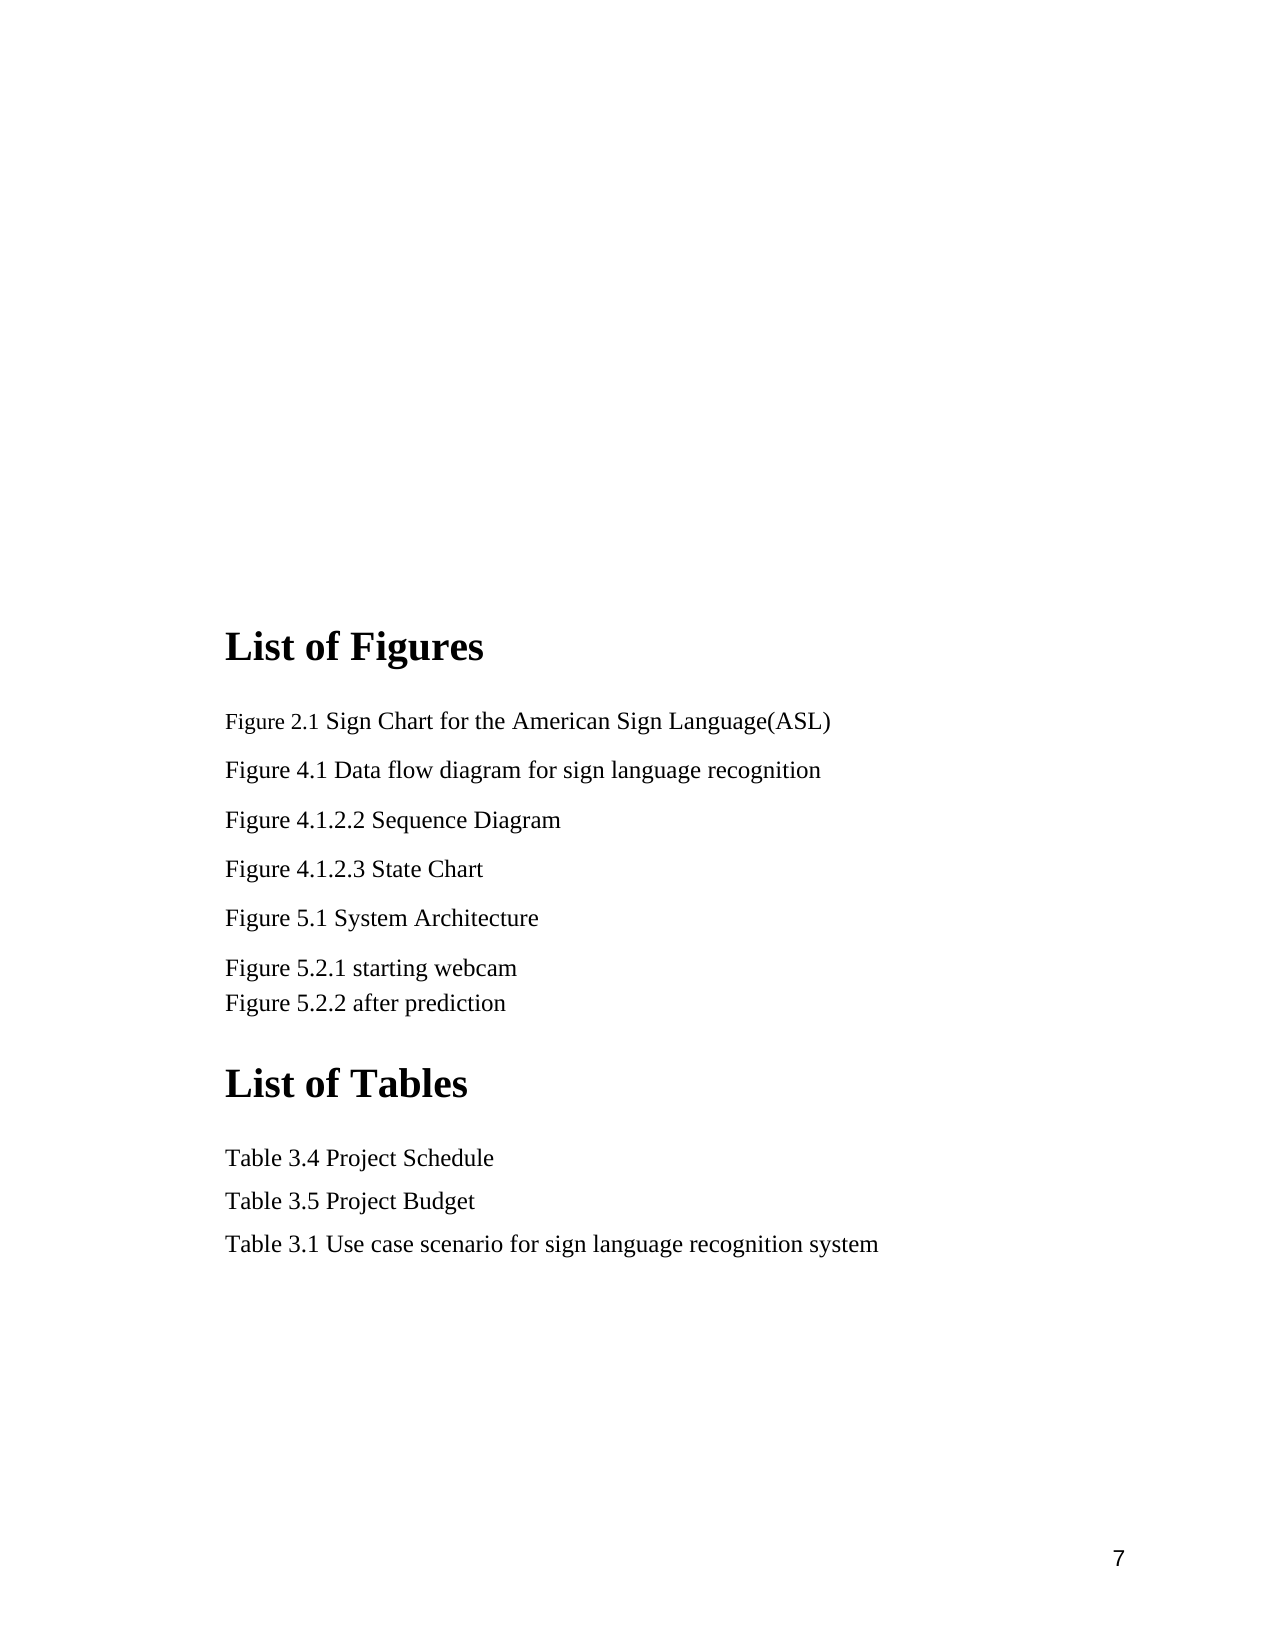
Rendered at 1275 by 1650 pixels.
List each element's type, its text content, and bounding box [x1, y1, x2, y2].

text Figure 5.2.2 after prediction [225, 988, 1125, 1017]
text Table 3.1 Use case scenario for sign language recognition system [225, 1229, 1125, 1258]
text Figure 4.1.2.3 State Chart [225, 854, 1125, 883]
text Table 3.5 Project Budget [225, 1186, 1125, 1214]
text Figure 4.1 Data flow diagram for sign language recognition [225, 755, 1125, 784]
text Figure 5.1 System Architecture [225, 903, 1125, 932]
text Figure 2.1 Sign Chart for the American Sign Language(ASL) [225, 706, 1125, 735]
text Figure 5.2.1 starting webcam [225, 953, 1125, 982]
subtitle List of Tables [225, 1058, 1125, 1106]
text Figure 4.1.2.2 Sequence Diagram [225, 805, 1125, 833]
subtitle List of Figures [225, 622, 1125, 669]
text Table 3.4 Project Schedule [225, 1143, 1125, 1171]
